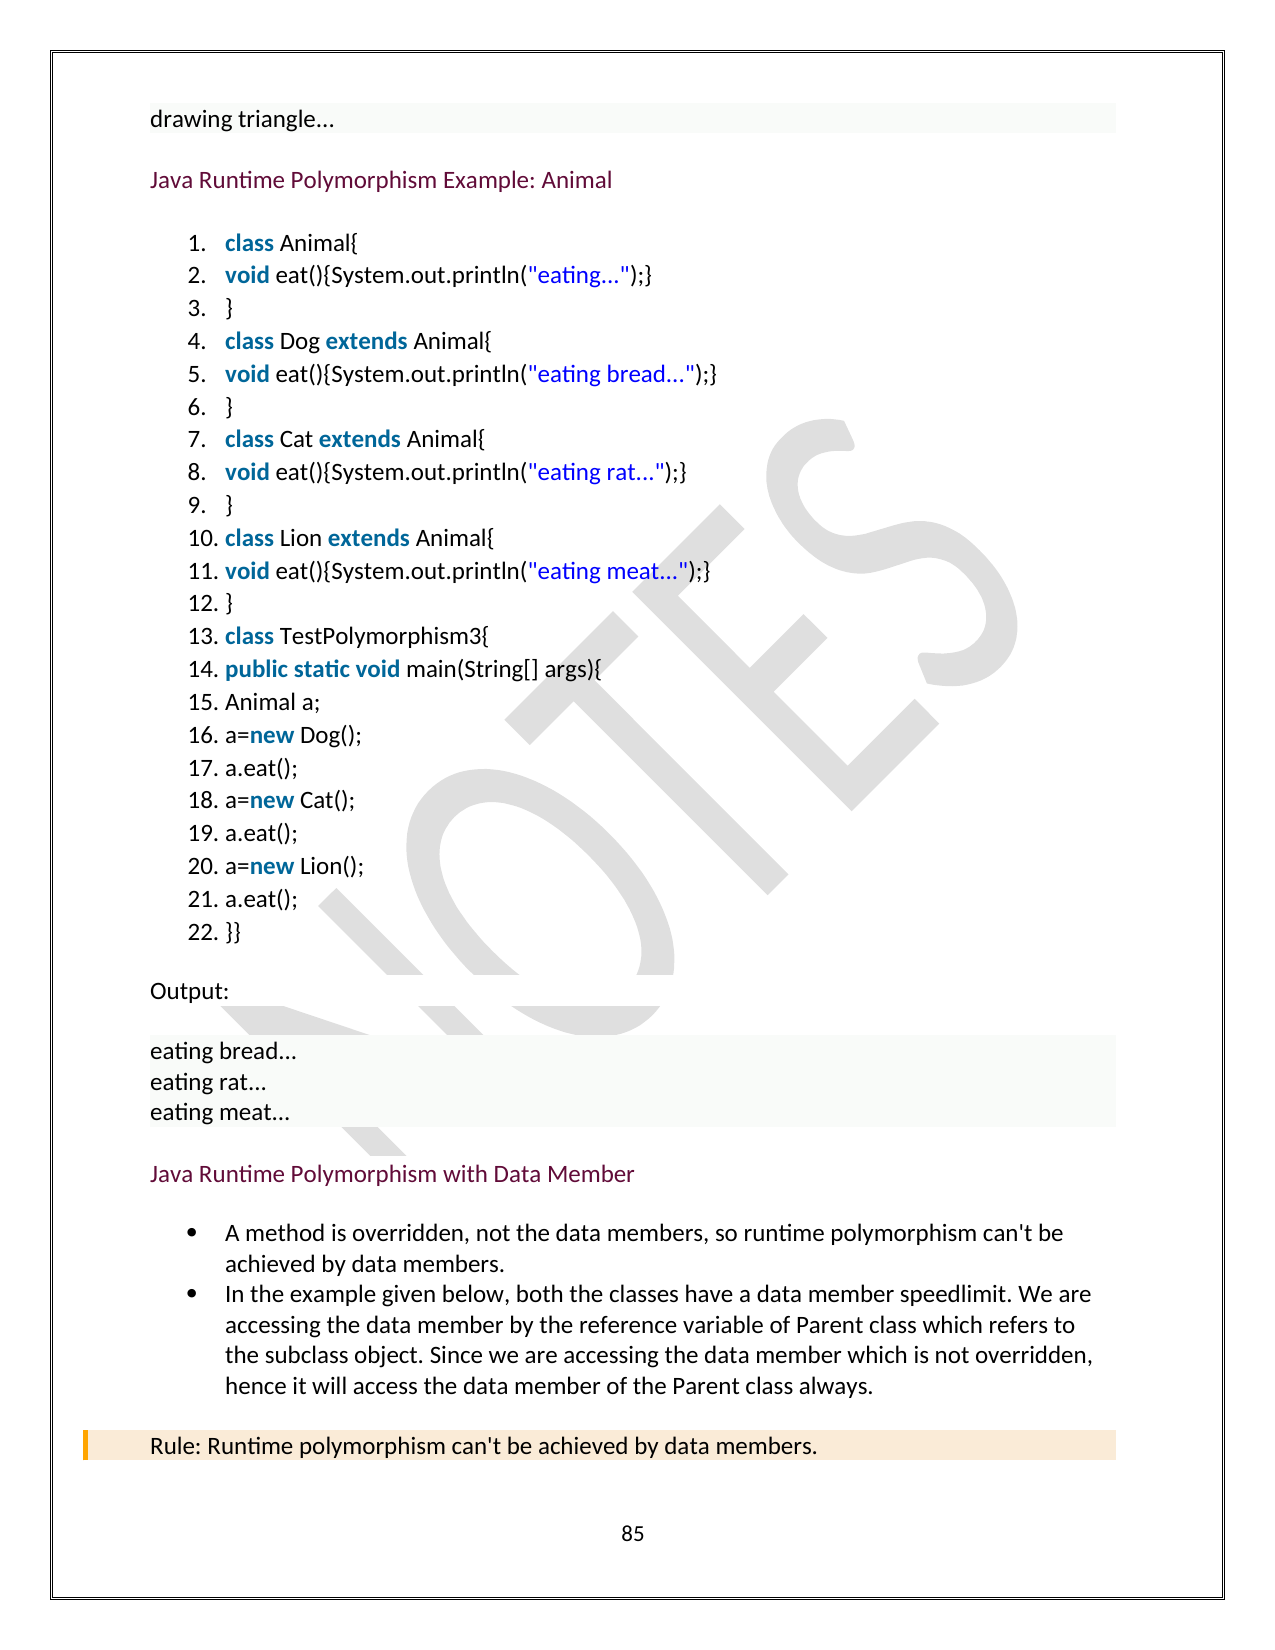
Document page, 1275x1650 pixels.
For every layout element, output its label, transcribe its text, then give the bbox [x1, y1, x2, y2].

list void eat(){System.out.println("eating meat...");} [187, 552, 1116, 585]
list a.eat(); [187, 815, 1116, 848]
text eating meat... [150, 1096, 1116, 1127]
text Rule: Runtime polymorphism can't be achieved by data members. [88, 1430, 1116, 1460]
list Animal a; [187, 684, 1116, 717]
list } [187, 585, 1116, 618]
list void eat(){System.out.println("eating bread...");} [187, 356, 1116, 388]
list void eat(){System.out.println("eating...");} [187, 257, 1116, 290]
text Output: [150, 975, 1116, 1006]
list class Lion extends Animal{ [187, 520, 1116, 552]
list A method is overridden, not the data members, so runtime polymorphism can't be achieved by data members. [187, 1217, 1116, 1278]
list In the example given below, both the classes have a data member speedlimit. We are accessing the data member by the reference variable of Parent class which refers to the subclass object. Since we are accessing the data member which is not overridden, hence it will access the data member of the Parent class always. [187, 1278, 1116, 1401]
text eating rat... [150, 1066, 1116, 1096]
list class Animal{ [187, 224, 1116, 257]
list class Dog extends Animal{ [187, 323, 1116, 356]
list a=new Lion(); [187, 848, 1116, 881]
list a.eat(); [187, 749, 1116, 782]
text drawing triangle... [150, 103, 1116, 133]
list a=new Cat(); [187, 782, 1116, 815]
list a.eat(); [187, 881, 1116, 913]
list a=new Dog(); [187, 717, 1116, 749]
list } [187, 290, 1116, 323]
text Java Runtime Polymorphism Example: Animal [150, 163, 1116, 195]
text eating bread... [150, 1035, 1116, 1066]
list public static void main(String[] args){ [187, 651, 1116, 684]
list class TestPolymorphism3{ [187, 618, 1116, 651]
list } [187, 388, 1116, 421]
list } [187, 487, 1116, 520]
list void eat(){System.out.println("eating rat...");} [187, 454, 1116, 487]
text Java Runtime Polymorphism with Data Member [150, 1156, 1116, 1188]
list class Cat extends Animal{ [187, 421, 1116, 454]
list }} [187, 913, 1116, 946]
